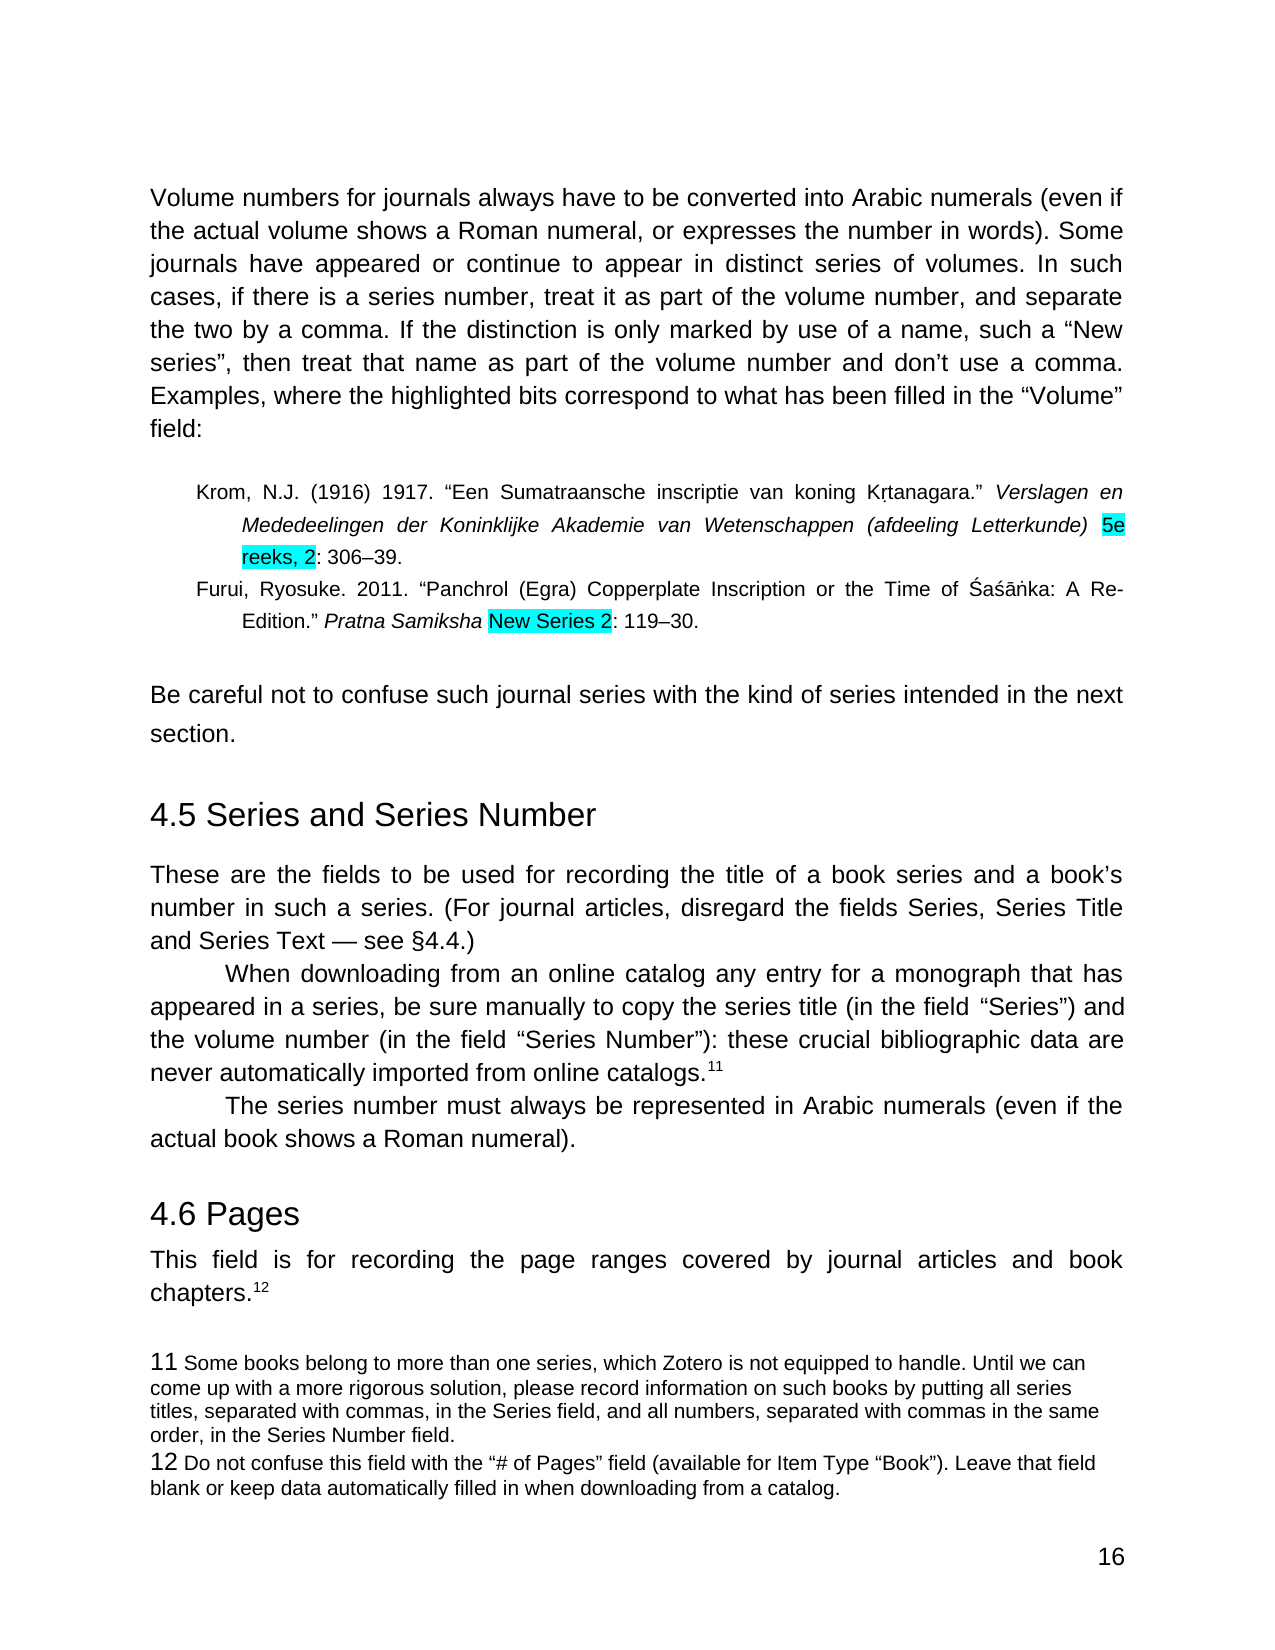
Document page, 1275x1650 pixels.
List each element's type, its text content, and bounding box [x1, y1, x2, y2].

text The series number must always be represented in Arabic numerals (even if the actual book shows a Roman numeral). [150, 1091, 1125, 1153]
text Krom, N.J. (1916) 1917. “Een Sumatraansche inscriptie van koning Kṛtanagara.” Verslagen en Mededeelingen der Koninklijke Akademie van Wetenschappen (afdeeling Letterkunde) 5e reeks, 2: 306–39. [196, 480, 1125, 569]
text When downloading from an online catalog any entry for a monograph that has appeared in a series, be sure manually to copy the series title (in the field “Series”) and the volume number (in the field “Series Number”): these crucial bibliographic data are never automatically imported from online catalogs. [150, 959, 1125, 1087]
subtitle 4.5 Series and Series Number [150, 795, 1125, 834]
text These are the fields to be used for recording the title of a book series and a book’s number in such a series. (For journal articles, disregard the fields Series, Series Title and Series Text — see §4.4.) [150, 860, 1125, 954]
text Volume numbers for journals always have to be converted into Arabic numerals (even if the actual volume shows a Roman numeral, or expresses the number in words). Some journals have appeared or continue to appear in distinct series of volumes. In such cases, if there is a series number, treat it as part of the volume number, and separate the two by a comma. If the distinction is only marked by use of a name, such a “New series”, then treat that name as part of the volume number and don’t use a comma. Examples, where the highlighted bits correspond to what has been filled in the “Volume” field: [150, 183, 1125, 443]
text Furui, Ryosuke. 2011. “Panchrol (Egra) Copperplate Inscription or the Time of Śaśāṅka: A Re-Edition.” Pratna Samiksha New Series 2: 119–30. [196, 577, 1125, 633]
text Be careful not to confuse such journal series with the kind of series intended in the next section. [150, 680, 1125, 748]
subtitle 4.6 Pages [150, 1194, 1125, 1233]
text This field is for recording the page ranges covered by journal articles and book chapters. [150, 1245, 1125, 1307]
